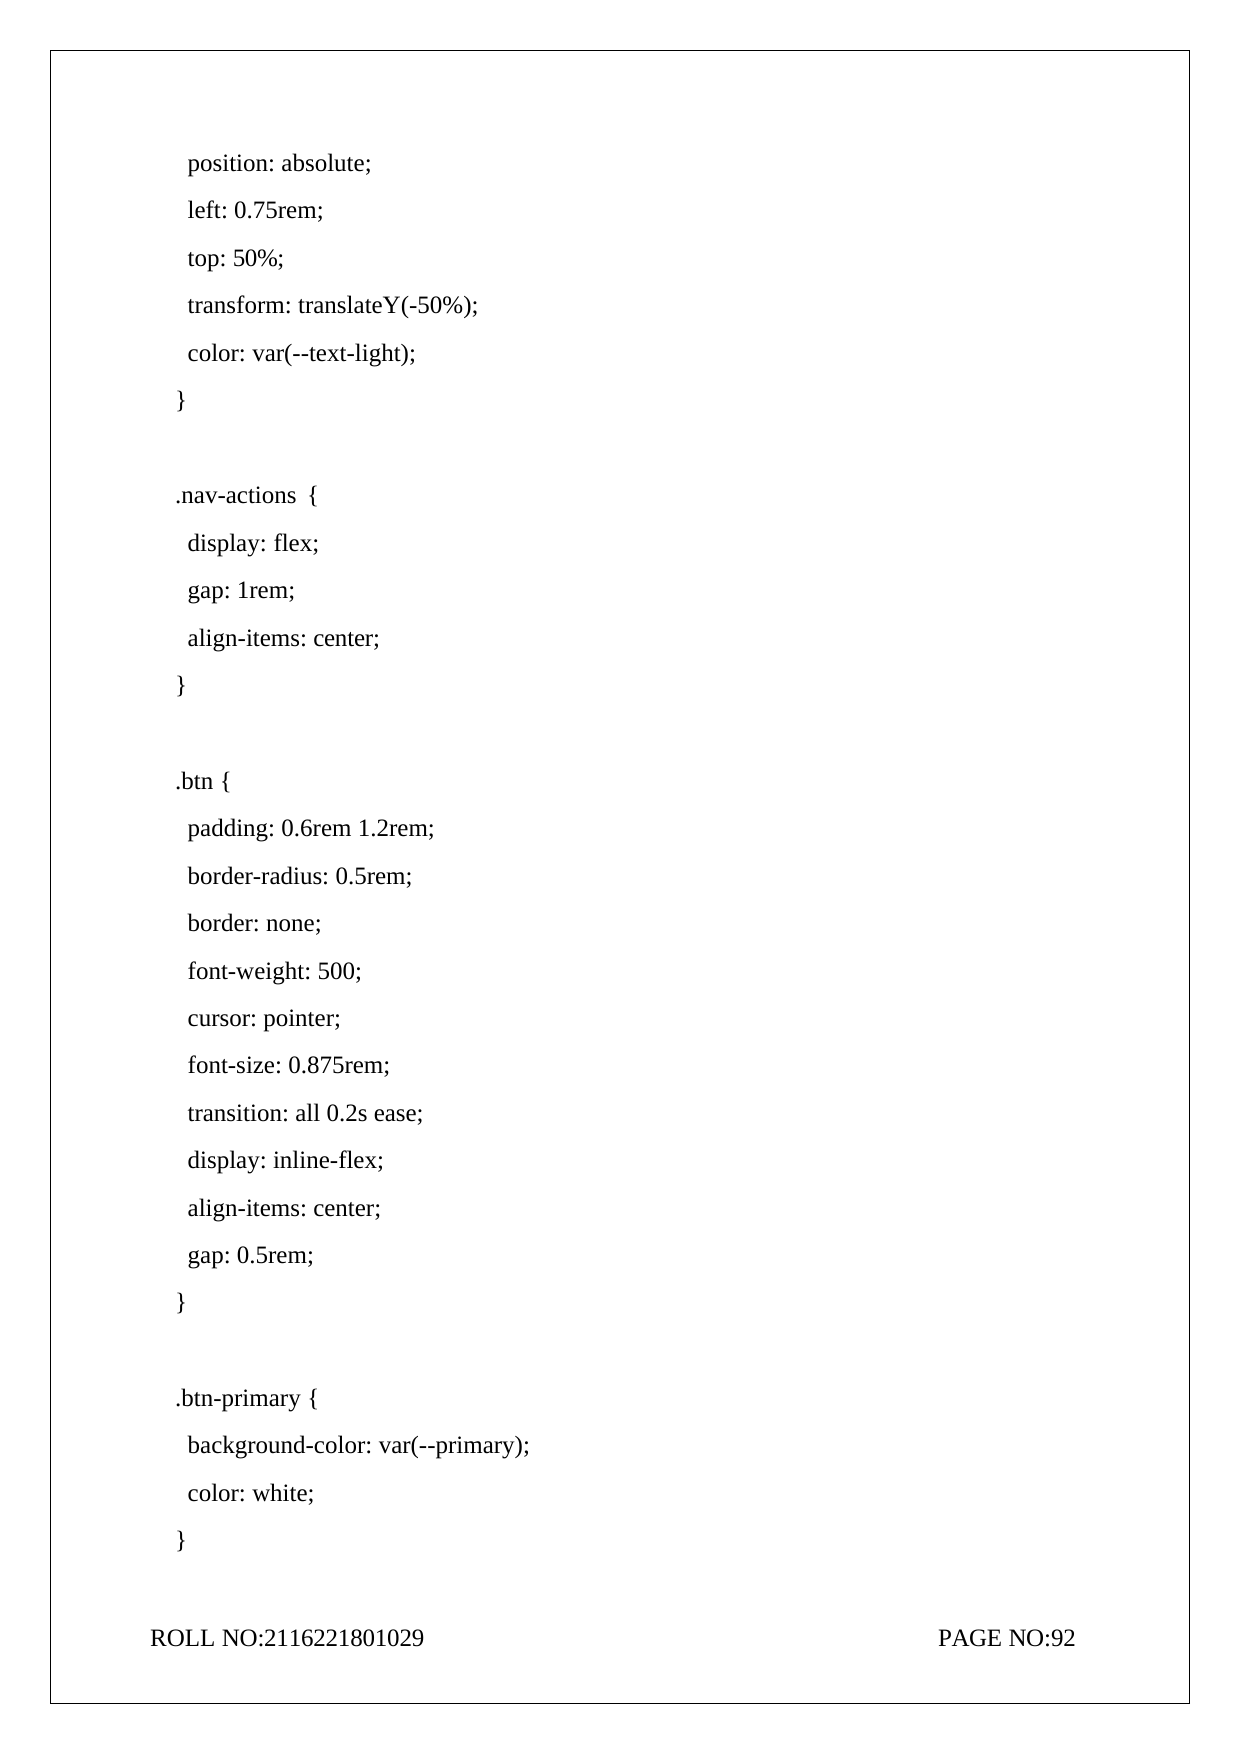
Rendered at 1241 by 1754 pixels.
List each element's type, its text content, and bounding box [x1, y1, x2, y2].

text .btn { [175, 766, 1122, 794]
text transform: translateY(-50%); color: var(--text-light); [187, 290, 479, 366]
text font-weight: 500; cursor: pointer; [187, 956, 376, 1032]
text top: 50%; [187, 243, 1122, 272]
text font-size: 0.875rem; transition: all 0.2s ease; display: inline-flex; align-items: center; gap: 0.5rem; [187, 1051, 424, 1269]
text position: absolute; left: 0.75rem; [187, 148, 376, 224]
text } [175, 385, 1122, 414]
text } [175, 670, 1122, 699]
text } [175, 1526, 1122, 1554]
text } [175, 1287, 1122, 1316]
text .btn-primary { [175, 1383, 1122, 1411]
text .nav-actions { display: flex; gap: 1rem; [175, 480, 319, 604]
text padding: 0.6rem 1.2rem; border-radius: 0.5rem; border: none; [187, 813, 435, 937]
text align-items: center; [187, 623, 1122, 652]
text background-color: var(--primary); color: white; [187, 1430, 530, 1507]
